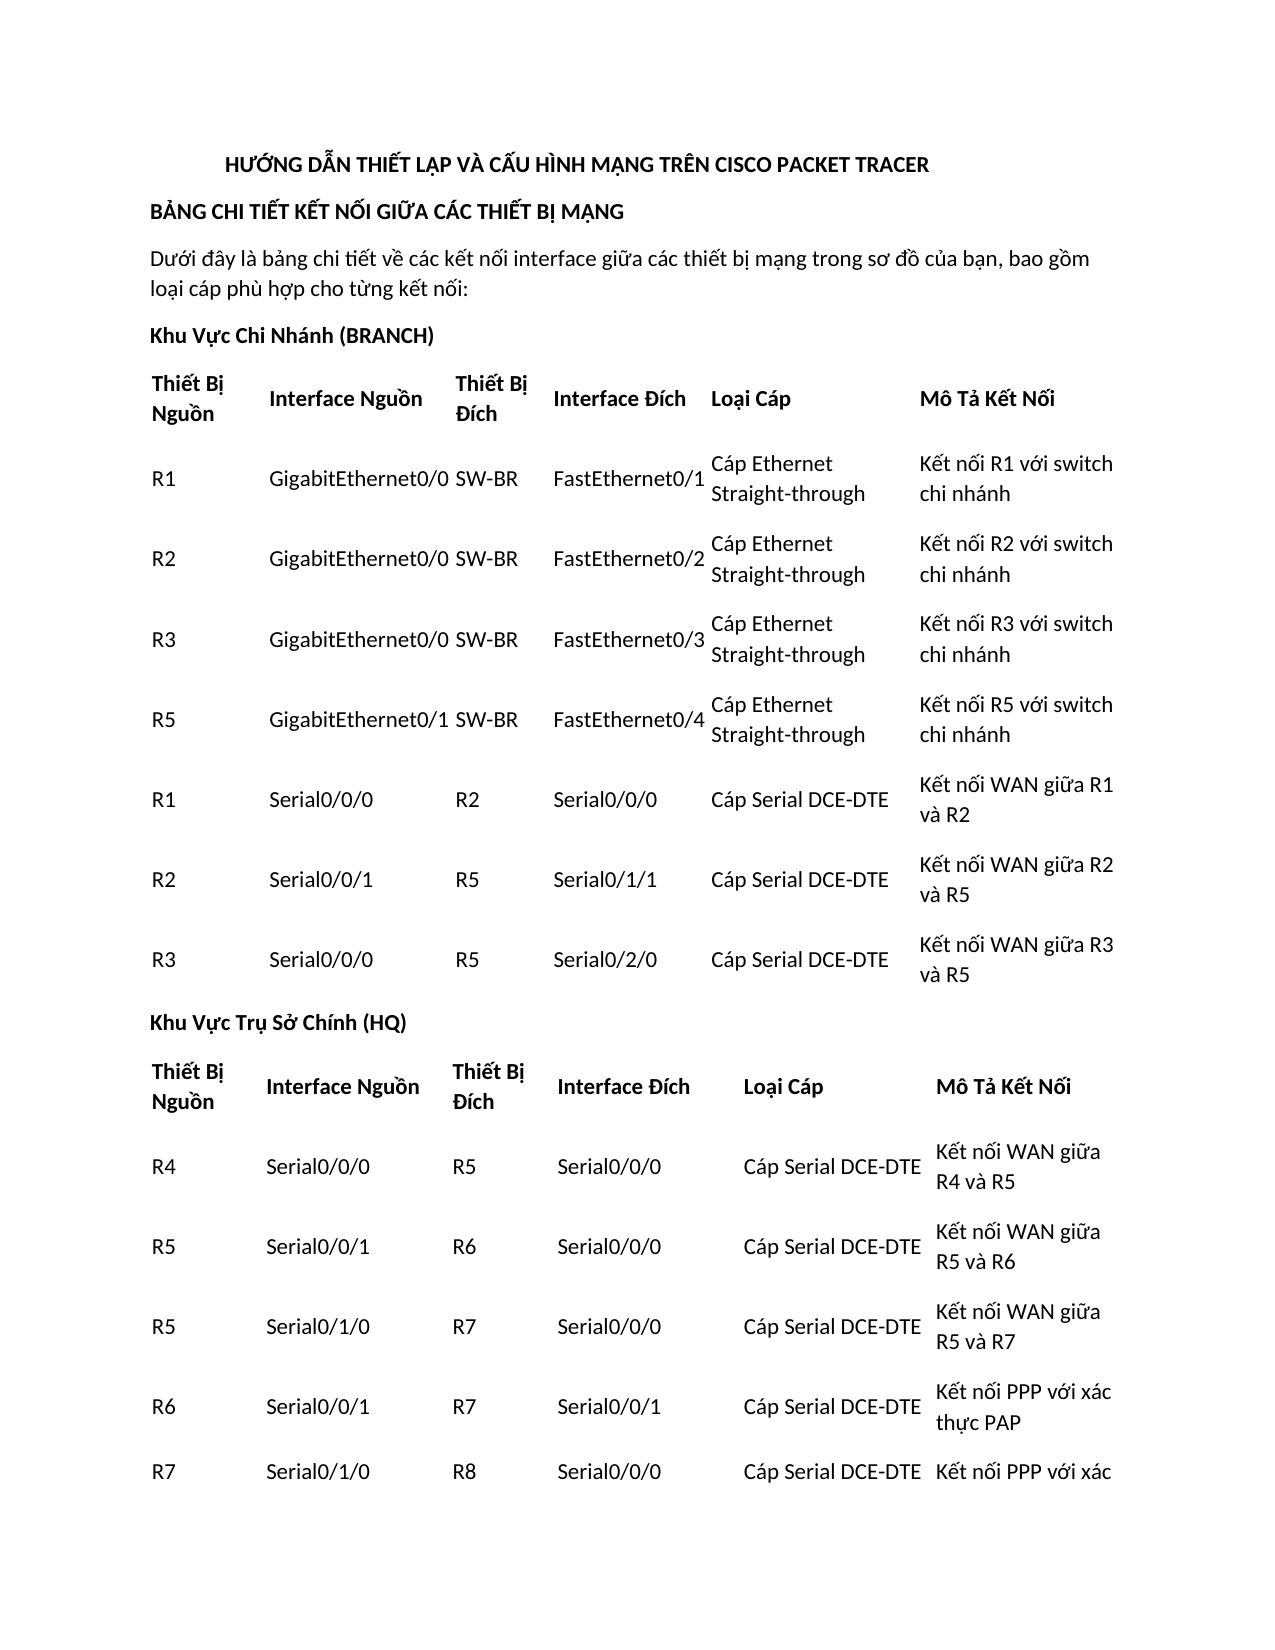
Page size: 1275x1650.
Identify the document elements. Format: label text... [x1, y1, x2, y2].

table_cell GigabitEthernet0/1 [268, 688, 454, 768]
table_cell Kết nối WAN giữa R3 và R5 [918, 929, 1125, 1008]
table_cell Cáp Serial DCE-DTE [742, 1216, 934, 1296]
table_cell R5 [150, 1216, 264, 1296]
table_cell Serial0/1/0 [264, 1296, 451, 1376]
table_cell SW-BR [454, 608, 552, 688]
table_cell R7 [451, 1376, 556, 1456]
table_cell Cáp Ethernet Straight-through [710, 528, 918, 608]
table_cell Kết nối WAN giữa R4 và R5 [934, 1136, 1125, 1216]
table_cell Cáp Serial DCE-DTE [742, 1456, 934, 1487]
table_cell FastEthernet0/3 [552, 608, 709, 688]
table_cell R6 [451, 1216, 556, 1296]
table_cell Cáp Ethernet Straight-through [710, 608, 918, 688]
table_cell Serial0/0/0 [556, 1216, 742, 1296]
table_cell R7 [451, 1296, 556, 1376]
table_header Mô Tả Kết Nối [934, 1055, 1125, 1136]
table_cell Serial0/0/0 [556, 1456, 742, 1487]
table_cell Serial0/0/1 [556, 1376, 742, 1456]
table_cell Kết nối R3 với switch chi nhánh [918, 608, 1125, 688]
text Dưới đây là bảng chi tiết về các kết nối interface giữa các thiết bị mạng trong sơ đồ của bạn, bao gồm loại cáp phù hợp cho từng kết nối: [150, 244, 1125, 302]
table_cell R5 [451, 1136, 556, 1216]
table_header Interface Nguồn [268, 368, 454, 448]
table_cell R2 [150, 528, 267, 608]
table_cell Serial0/0/0 [264, 1136, 451, 1216]
table_header Interface Đích [556, 1055, 742, 1136]
table_cell GigabitEthernet0/0 [268, 528, 454, 608]
table_header Thiết Bị Nguồn [150, 368, 267, 448]
table_cell R8 [451, 1456, 556, 1487]
table_cell R3 [150, 608, 267, 688]
table_cell Serial0/0/0 [556, 1296, 742, 1376]
table_cell Kết nối WAN giữa R5 và R7 [934, 1296, 1125, 1376]
table_cell R1 [150, 768, 267, 848]
table_cell Cáp Ethernet Straight-through [710, 688, 918, 768]
table_cell GigabitEthernet0/0 [268, 448, 454, 528]
table_cell Serial0/1/0 [264, 1456, 451, 1487]
table_cell R3 [150, 929, 267, 1008]
table_cell FastEthernet0/4 [552, 688, 709, 768]
table_cell Cáp Serial DCE-DTE [742, 1296, 934, 1376]
text HƯỚNG DẪN THIẾT LẬP VÀ CẤU HÌNH MẠNG TRÊN CISCO PACKET TRACER [150, 150, 1125, 178]
table_cell Cáp Serial DCE-DTE [710, 768, 918, 848]
table_cell Serial0/0/1 [264, 1216, 451, 1296]
table_cell Serial0/2/0 [552, 929, 709, 1008]
table_cell R7 [150, 1456, 264, 1487]
table_cell FastEthernet0/1 [552, 448, 709, 528]
table_cell R1 [150, 448, 267, 528]
table_cell Serial0/1/1 [552, 848, 709, 928]
table_cell FastEthernet0/2 [552, 528, 709, 608]
table_cell R2 [150, 848, 267, 928]
table_cell Kết nối R2 với switch chi nhánh [918, 528, 1125, 608]
table_header Thiết Bị Đích [451, 1055, 556, 1136]
table_cell GigabitEthernet0/0 [268, 608, 454, 688]
text BẢNG CHI TIẾT KẾT NỐI GIỮA CÁC THIẾT BỊ MẠNG [150, 197, 1125, 225]
table_header Interface Đích [552, 368, 709, 448]
table_header Interface Nguồn [264, 1055, 451, 1136]
table_cell Kết nối PPP với xác thực CHAP [934, 1456, 1125, 1487]
table_cell Kết nối WAN giữa R2 và R5 [918, 848, 1125, 928]
table_header Loại Cáp [742, 1055, 934, 1136]
table_header Thiết Bị Nguồn [150, 1055, 264, 1136]
table_cell Serial0/0/0 [268, 768, 454, 848]
table_cell Serial0/0/0 [556, 1136, 742, 1216]
table_cell Cáp Serial DCE-DTE [742, 1376, 934, 1456]
table_cell SW-BR [454, 688, 552, 768]
text Khu Vực Chi Nhánh (BRANCH) [150, 321, 1125, 349]
table_cell Cáp Ethernet Straight-through [710, 448, 918, 528]
table_cell R5 [454, 848, 552, 928]
table_cell SW-BR [454, 448, 552, 528]
table_cell R5 [454, 929, 552, 1008]
table_cell Kết nối WAN giữa R5 và R6 [934, 1216, 1125, 1296]
table_cell Cáp Serial DCE-DTE [710, 929, 918, 1008]
table_cell Kết nối WAN giữa R1 và R2 [918, 768, 1125, 848]
table_header Loại Cáp [710, 368, 918, 448]
table_cell R5 [150, 1296, 264, 1376]
table_header Mô Tả Kết Nối [918, 368, 1125, 448]
table_cell Serial0/0/0 [552, 768, 709, 848]
table_cell Serial0/0/1 [268, 848, 454, 928]
table_cell Cáp Serial DCE-DTE [742, 1136, 934, 1216]
table_cell Serial0/0/1 [264, 1376, 451, 1456]
table_cell Cáp Serial DCE-DTE [710, 848, 918, 928]
table_cell Serial0/0/0 [268, 929, 454, 1008]
table_cell R6 [150, 1376, 264, 1456]
table_cell R2 [454, 768, 552, 848]
table_cell SW-BR [454, 528, 552, 608]
table_cell Kết nối R5 với switch chi nhánh [918, 688, 1125, 768]
table_cell R4 [150, 1136, 264, 1216]
text Khu Vực Trụ Sở Chính (HQ) [150, 1008, 1125, 1037]
table_header Thiết Bị Đích [454, 368, 552, 448]
table_cell R5 [150, 688, 267, 768]
table_cell Kết nối R1 với switch chi nhánh [918, 448, 1125, 528]
table_cell Kết nối PPP với xác thực PAP [934, 1376, 1125, 1456]
